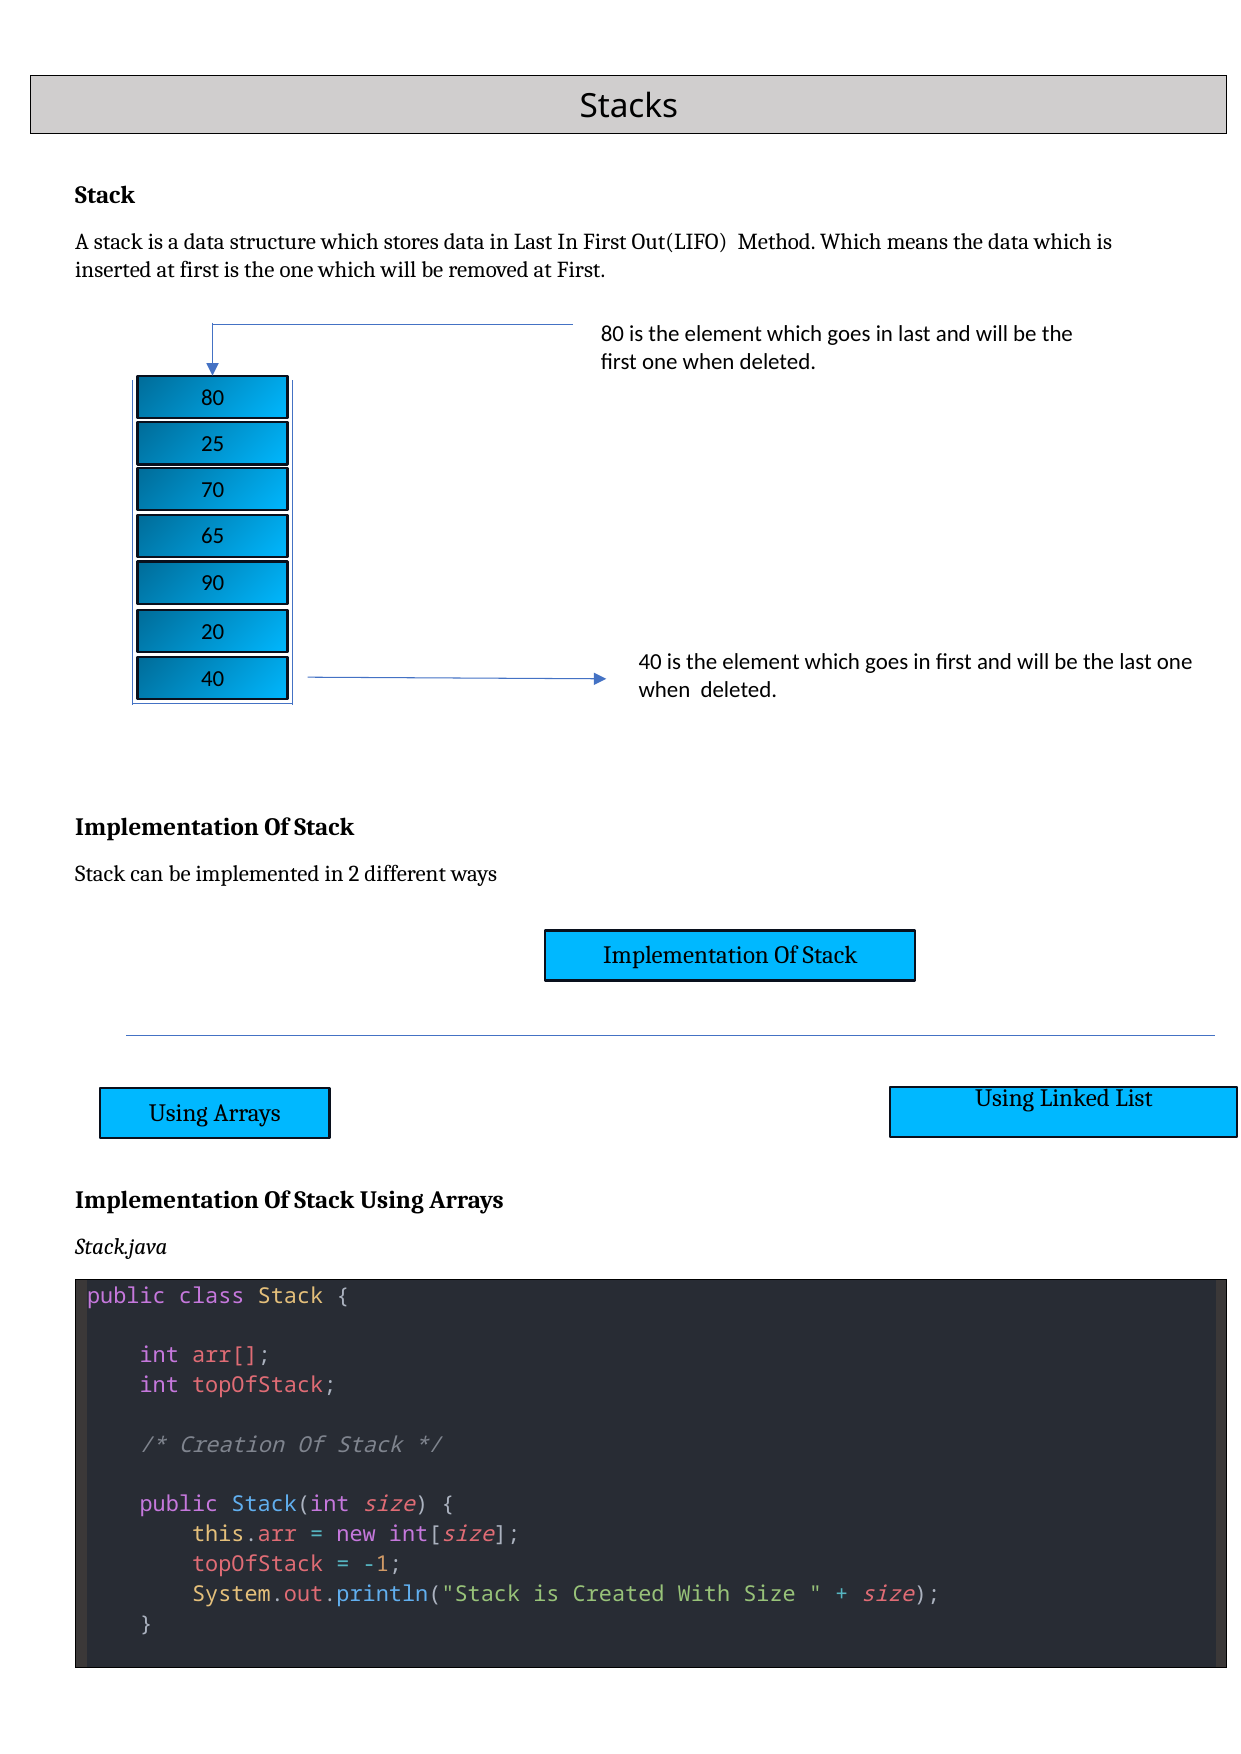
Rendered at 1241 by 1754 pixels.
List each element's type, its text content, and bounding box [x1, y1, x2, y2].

text Stack.java [75, 1234, 1165, 1260]
text Implementation Of Stack [75, 813, 1165, 841]
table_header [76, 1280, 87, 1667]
table_header Stacks [31, 76, 1226, 133]
text Stack [75, 181, 1165, 210]
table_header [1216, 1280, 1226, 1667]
text A stack is a data structure which stores data in Last In First Out(LIFO) Method. Which means the data which is inserted at first is the one which will be removed at First. [75, 229, 1165, 283]
text Stack can be implemented in 2 different ways [75, 860, 1165, 887]
text Implementation Of Stack Using Arrays [75, 1186, 1165, 1215]
